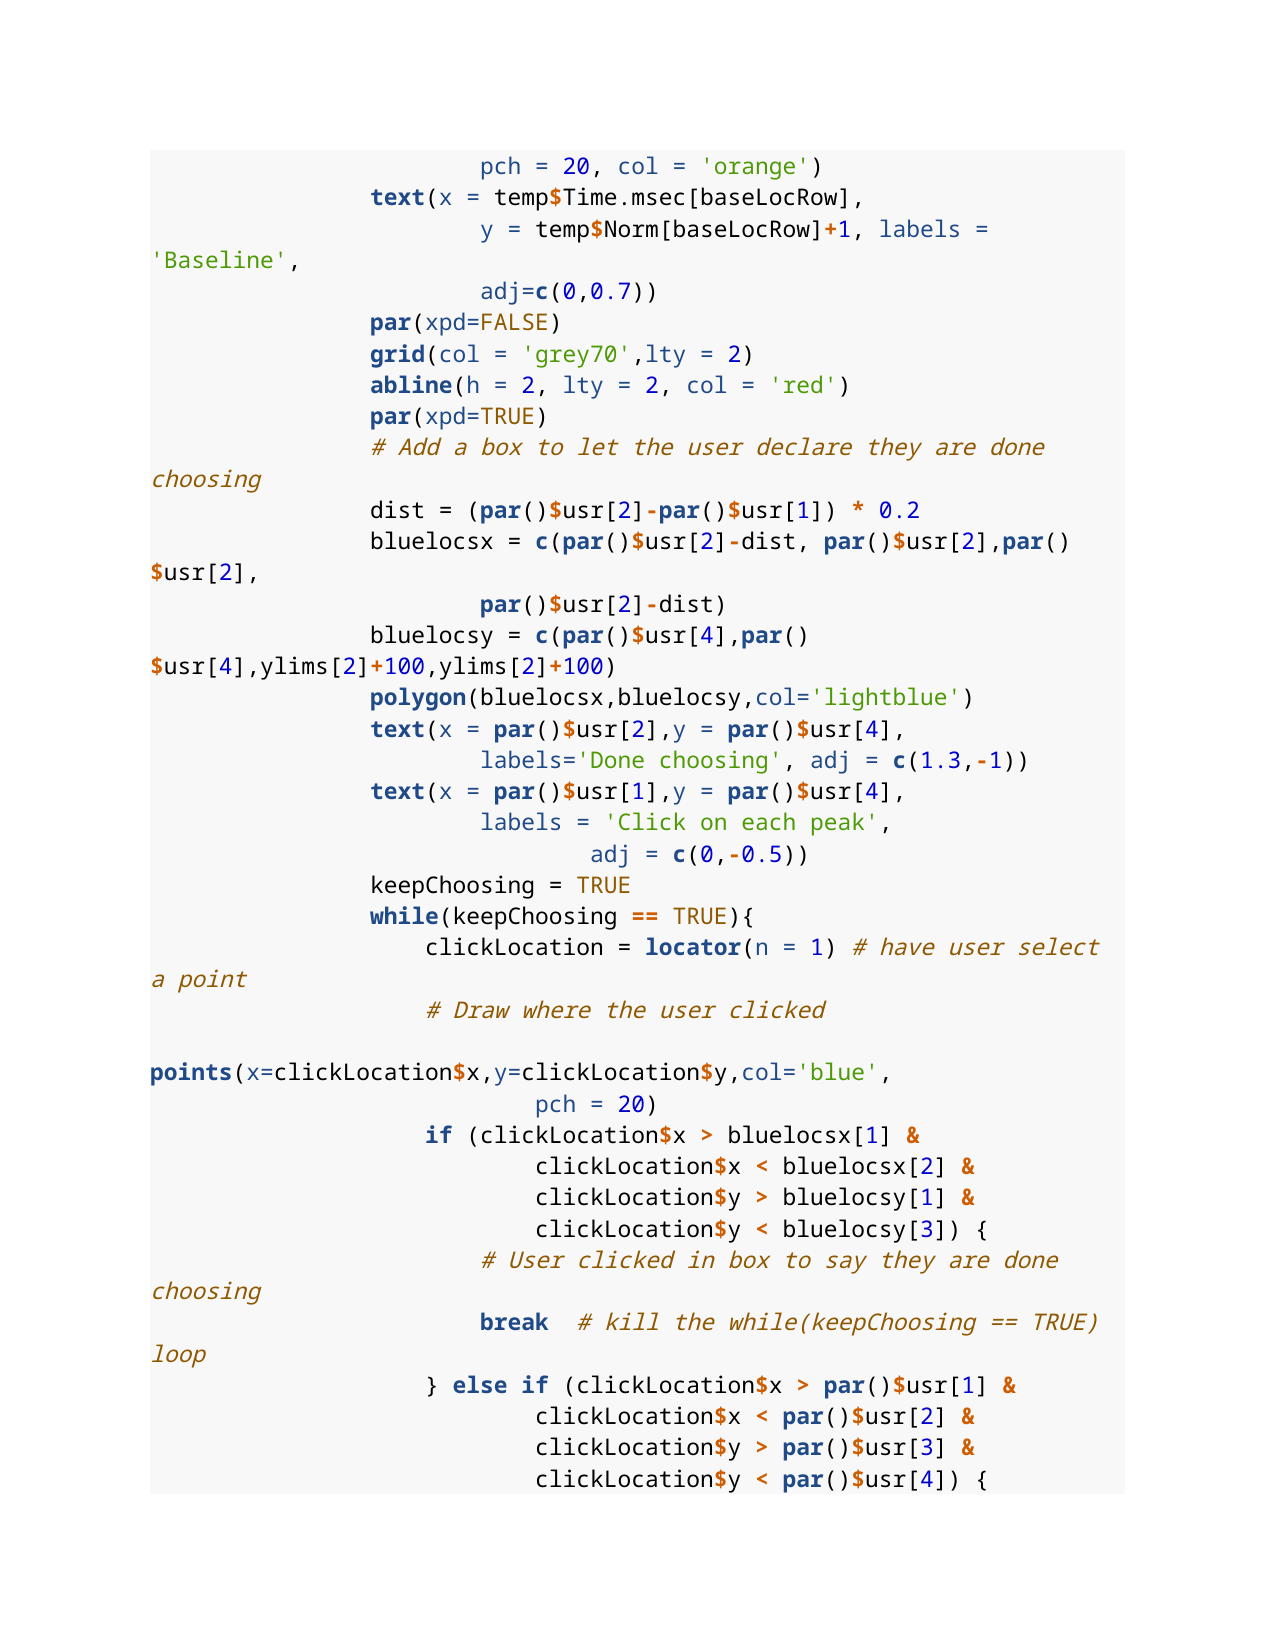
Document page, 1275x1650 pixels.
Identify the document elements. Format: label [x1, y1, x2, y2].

text [150, 150, 1125, 1494]
